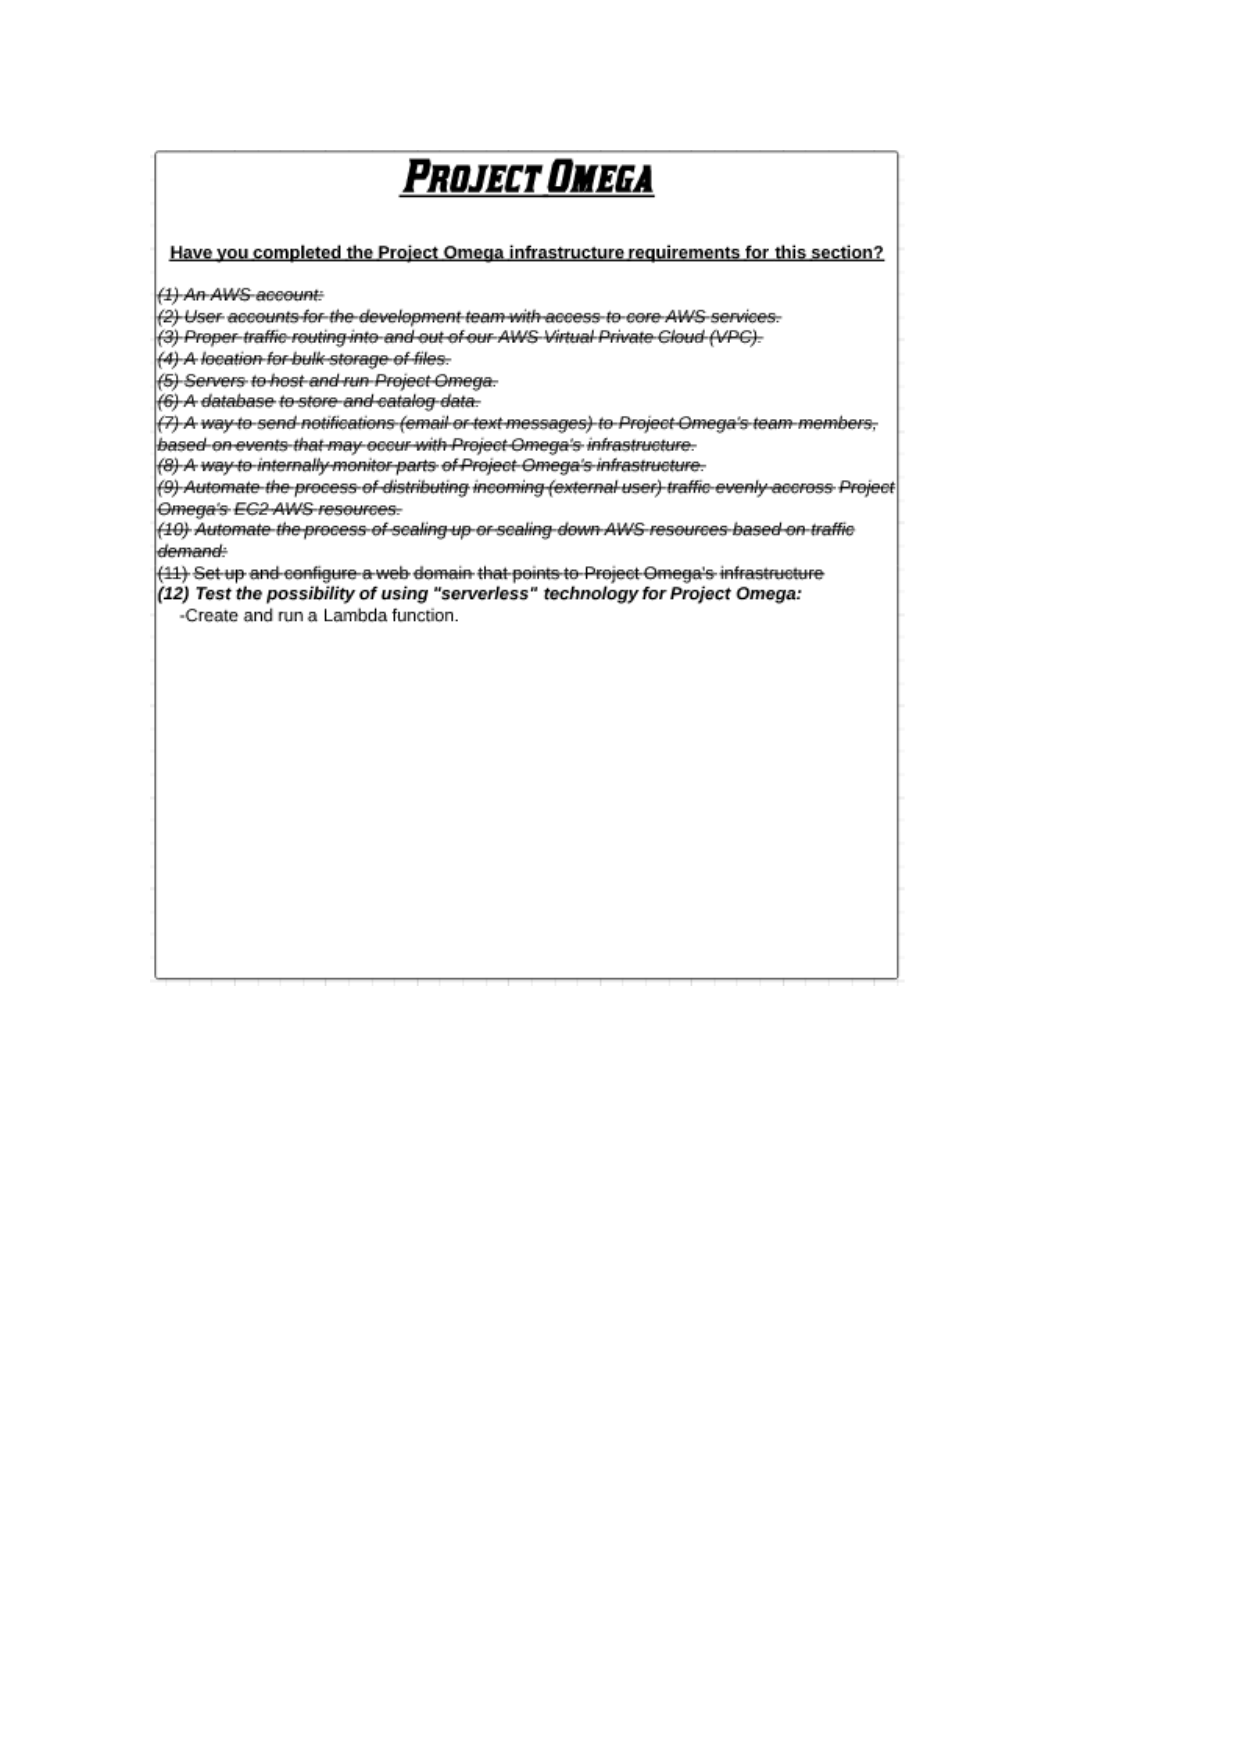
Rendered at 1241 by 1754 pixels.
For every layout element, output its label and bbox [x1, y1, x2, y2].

picture [150, 150, 905, 986]
